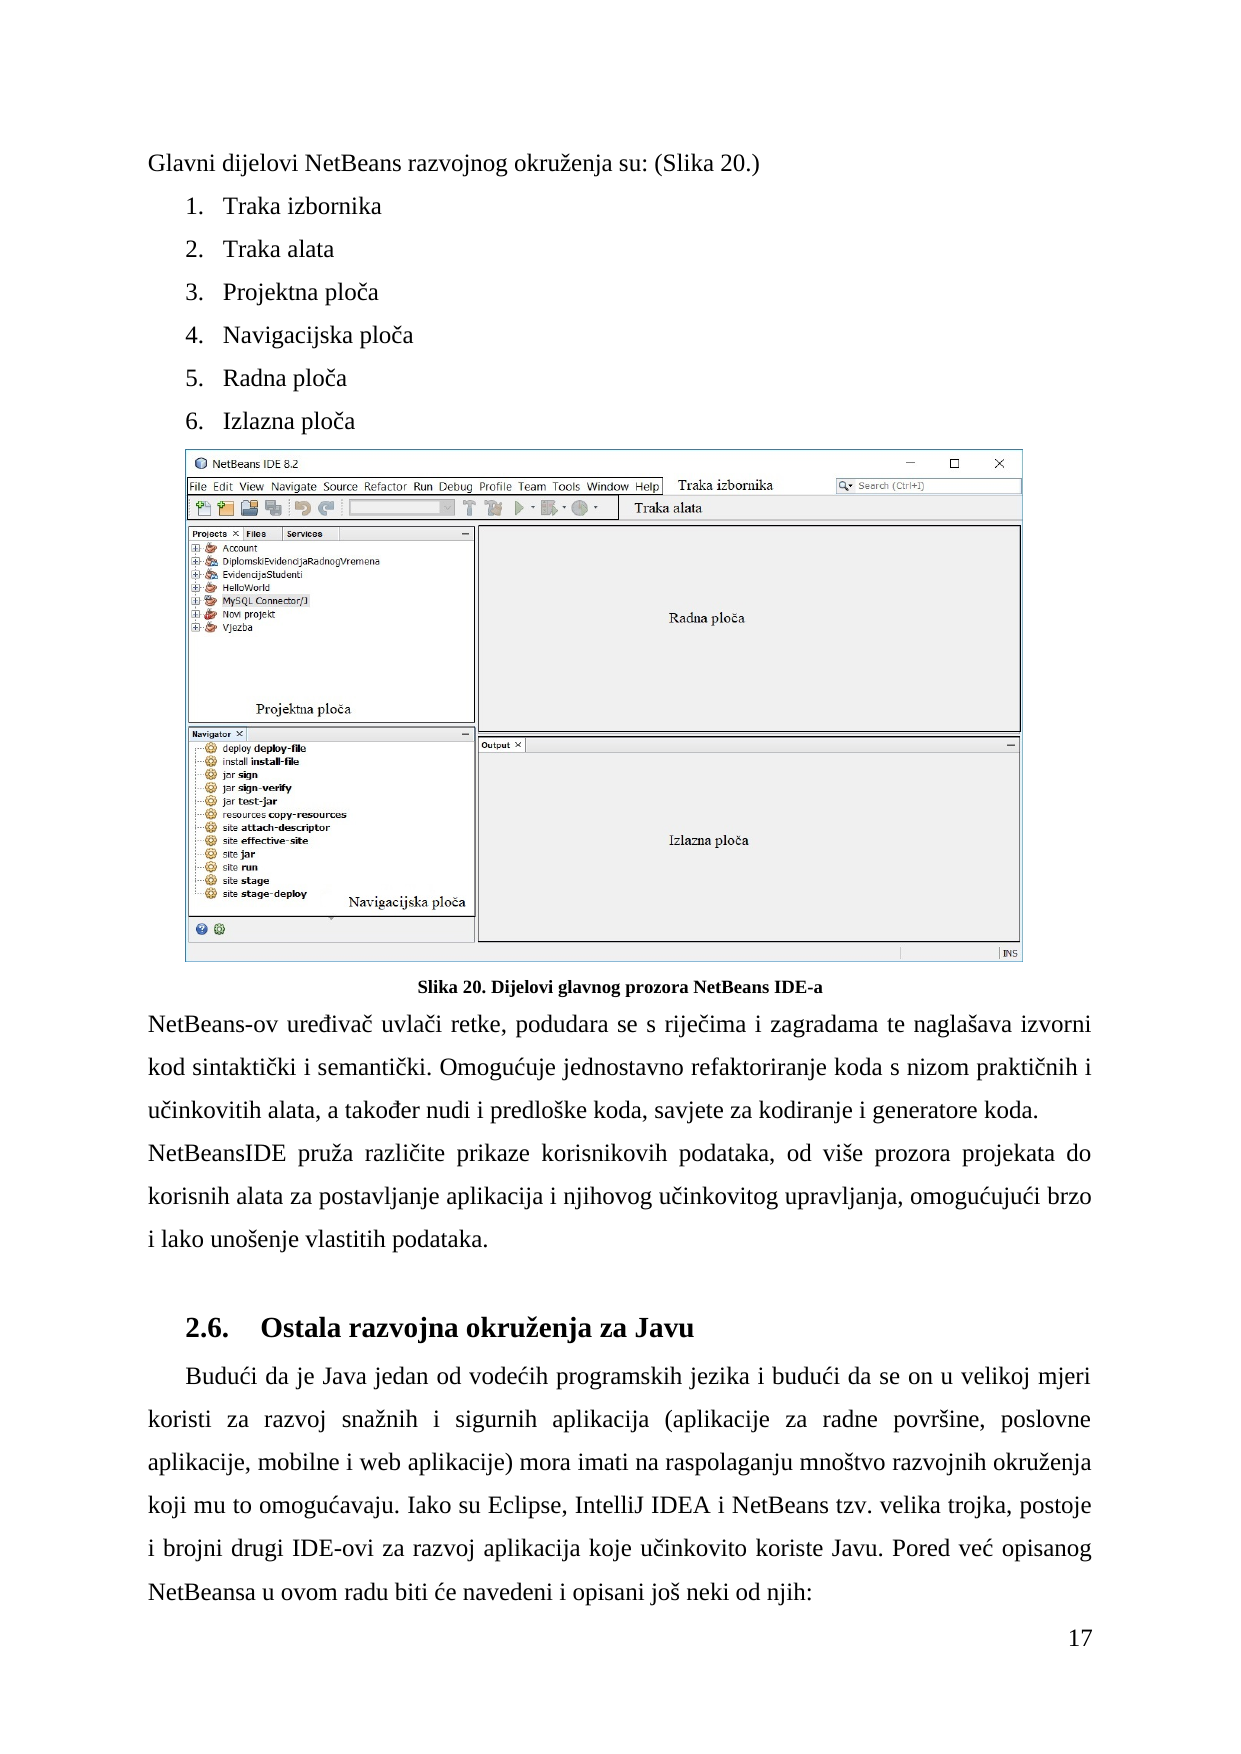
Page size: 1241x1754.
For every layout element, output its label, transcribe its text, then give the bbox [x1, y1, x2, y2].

text Budući da je Java jedan od vodećih programskih jezika i budući da se on u velikoj mjeri koristi za razvoj snažnih i sigurnih aplikacija (aplikacije za radne površine, poslovne aplikacije, mobilne i web aplikacije) mora imati na raspolaganju mnoštvo razvojnih okruženja koji mu to omogućavaju. Iako su Eclipse, IntelliJ IDEA i NetBeans tzv. velika trojka, postoje i brojni drugi IDE-ovi za razvoj aplikacija koje učinkovito koriste Javu. Pored već opisanog NetBeansa u ovom radu biti će navedeni i opisani još neki od njih: [148, 1361, 1093, 1605]
text NetBeans-ov uređivač uvlači retke, podudara se s riječima i zagradama te naglašava izvorni kod sintaktički i semantički. Omogućuje jednostavno refaktoriranje koda s nizom praktičnih i učinkovitih alata, a također nudi i predloške koda, savjete za kodiranje i generatore koda. [148, 1009, 1093, 1124]
text NetBeansIDE pruža različite prikaze korisnikovih podataka, od više prozora projekata do korisnih alata za postavljanje aplikacija i njihovog učinkovitog upravljanja, omogućujući brzo i lako unošenje vlastitih podataka. [148, 1138, 1093, 1253]
list Traka alata [185, 234, 1093, 263]
subtitle Ostala razvojna okruženja za Javu [185, 1311, 1093, 1344]
picture [185, 449, 1023, 962]
list Izlazna ploča [185, 406, 1093, 435]
list Navigacijska ploča [185, 320, 1093, 349]
text Slika 20. Dijelovi glavnog prozora NetBeans IDE-a [148, 976, 1093, 998]
list Projektna ploča [185, 277, 1093, 306]
list Traka izbornika [185, 191, 1093, 219]
list Radna ploča [185, 363, 1093, 392]
text Glavni dijelovi NetBeans razvojnog okruženja su: (Slika 20.) [148, 148, 1093, 176]
